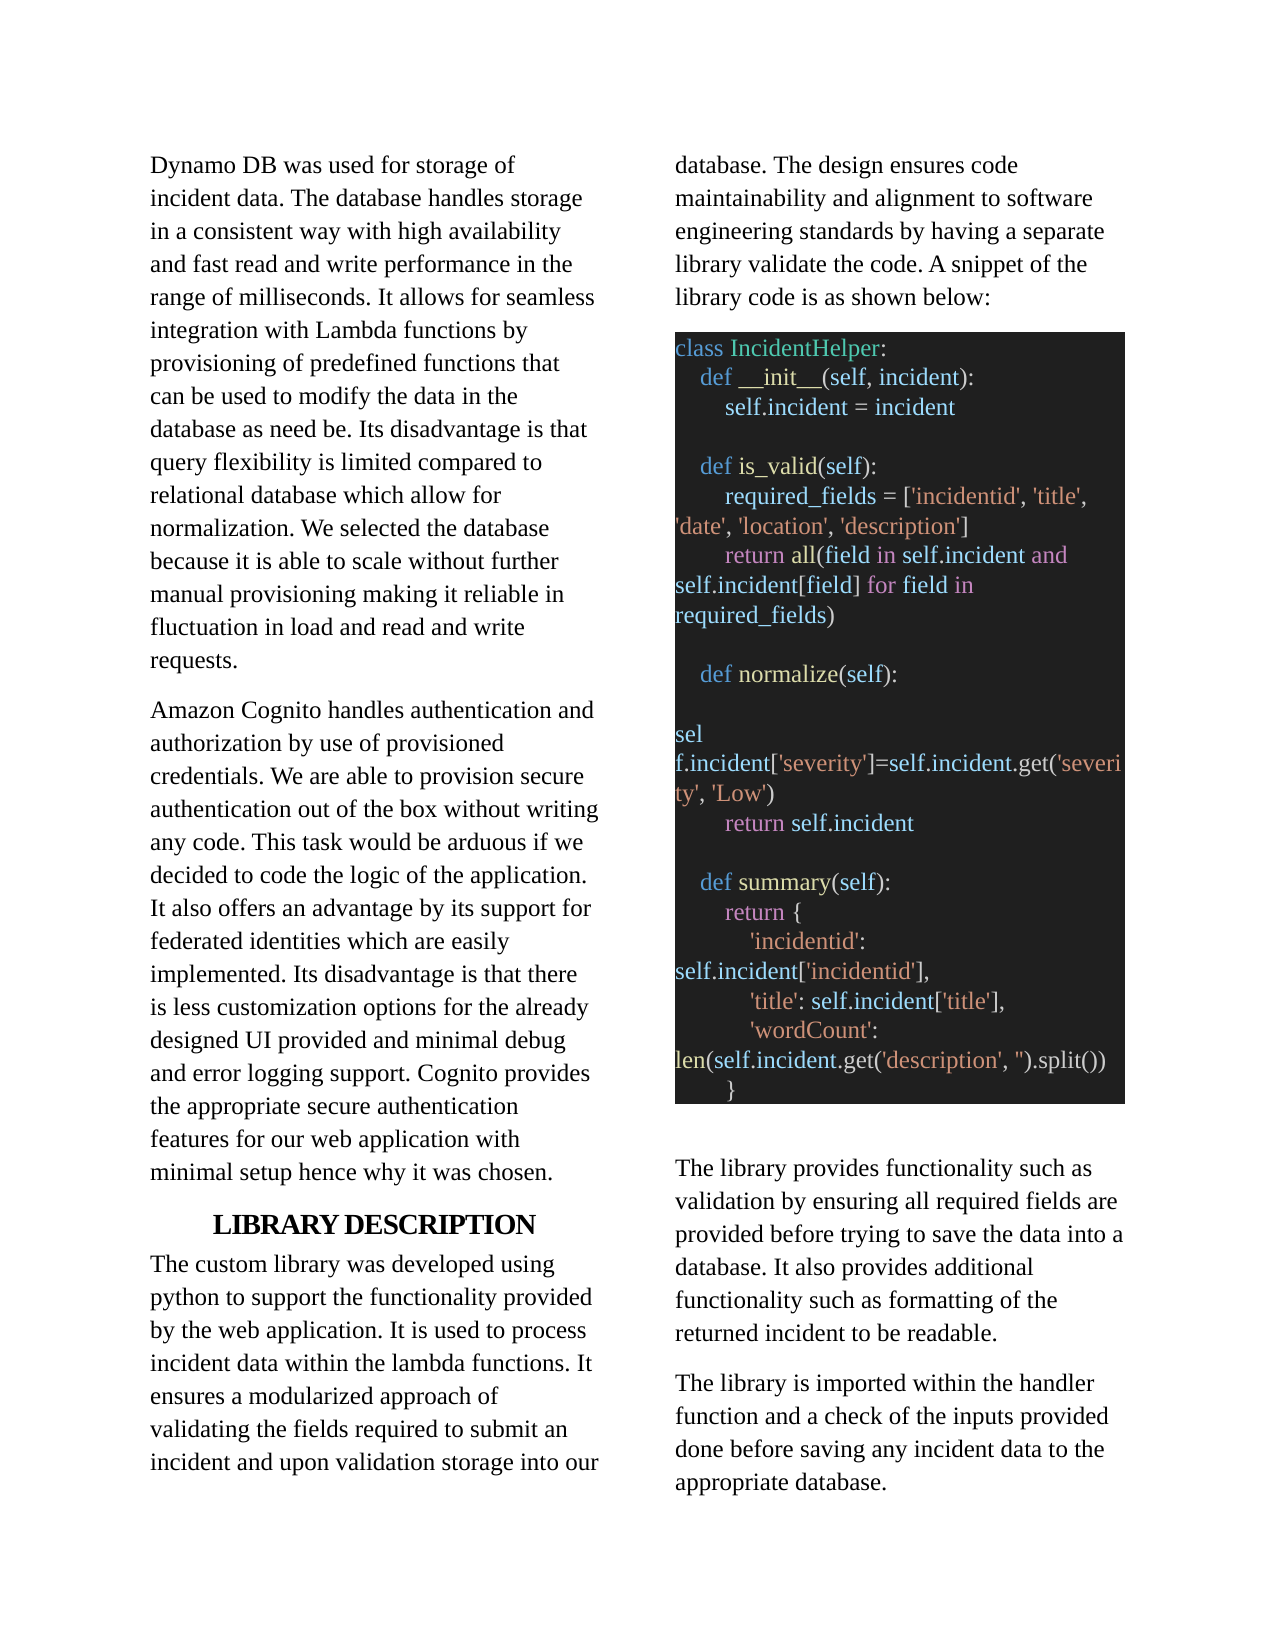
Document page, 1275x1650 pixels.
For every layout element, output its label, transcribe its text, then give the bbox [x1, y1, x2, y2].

text def normalize(self): [675, 658, 1125, 688]
text 'incidentid': self.incident['incidentid'], [675, 926, 1125, 985]
text def __init__(self, incident): [675, 361, 1125, 391]
text 'wordCount': len(self.incident.get('description', '').split()) [675, 1014, 1125, 1074]
text 'title': self.incident['title'], [675, 985, 1125, 1014]
text The library provides functionality such as validation by ensuring all required fields are provided before trying to save the data into a database. It also provides additional functionality such as formatting of the returned incident to be readable. [675, 1153, 1125, 1347]
text required_fields = ['incidentid', 'title', 'date', 'location', 'description'] [675, 480, 1125, 539]
text Dynamo DB was used for storage of incident data. The database handles storage in a consistent way with high availability and fast read and write performance in the range of milliseconds. It allows for seamless integration with Lambda functions by provisioning of predefined functions that can be used to modify the data in the database as need be. Its disadvantage is that query flexibility is limited compared to relational database which allow for normalization. We selected the database because it is able to scale without further manual provisioning making it reliable in fluctuation in load and read and write requests. [150, 150, 600, 674]
text self.incident['severity']=self.incident.get('severity', 'Low') [675, 688, 1125, 807]
text return { [675, 896, 1125, 926]
text return self.incident [675, 807, 1125, 836]
text self.incident = incident [675, 391, 1125, 421]
text The custom library was developed using python to support the functionality provided by the web application. It is used to process incident data within the lambda functions. It ensures a modularized approach of validating the fields required to submit an incident and upon validation storage into our database. The design ensures code maintainability and alignment to software engineering standards by having a separate library validate the code. A snippet of the library code is as shown below: [150, 1249, 600, 1476]
text } [675, 1074, 1125, 1104]
text class IncidentHelper: [675, 332, 1125, 361]
text Amazon Cognito handles authentication and authorization by use of provisioned credentials. We are able to provision secure authentication out of the box without writing any code. This task would be arduous if we decided to code the logic of the application. It also offers an advantage by its support for federated identities which are easily implemented. Its disadvantage is that there is less customization options for the already designed UI provided and minimal debug and error logging support. Cognito provides the appropriate secure authentication features for our web application with minimal setup hence why it was chosen. [150, 695, 600, 1186]
text The library is imported within the handler function and a check of the inputs provided done before saving any incident data to the appropriate database. [675, 1368, 1125, 1496]
text def summary(self): [675, 866, 1125, 896]
text The custom library was developed using python to support the functionality provided by the web application. It is used to process incident data within the lambda functions. It ensures a modularized approach of validating the fields required to submit an incident and upon validation storage into our database. The design ensures code maintainability and alignment to software engineering standards by having a separate library validate the code. A snippet of the library code is as shown below: [675, 150, 1125, 311]
text return all(field in self.incident and self.incident[field] for field in required_fields) [675, 539, 1125, 629]
title LIBRARY DESCRIPTION [150, 1207, 600, 1241]
text def is_valid(self): [675, 451, 1125, 480]
